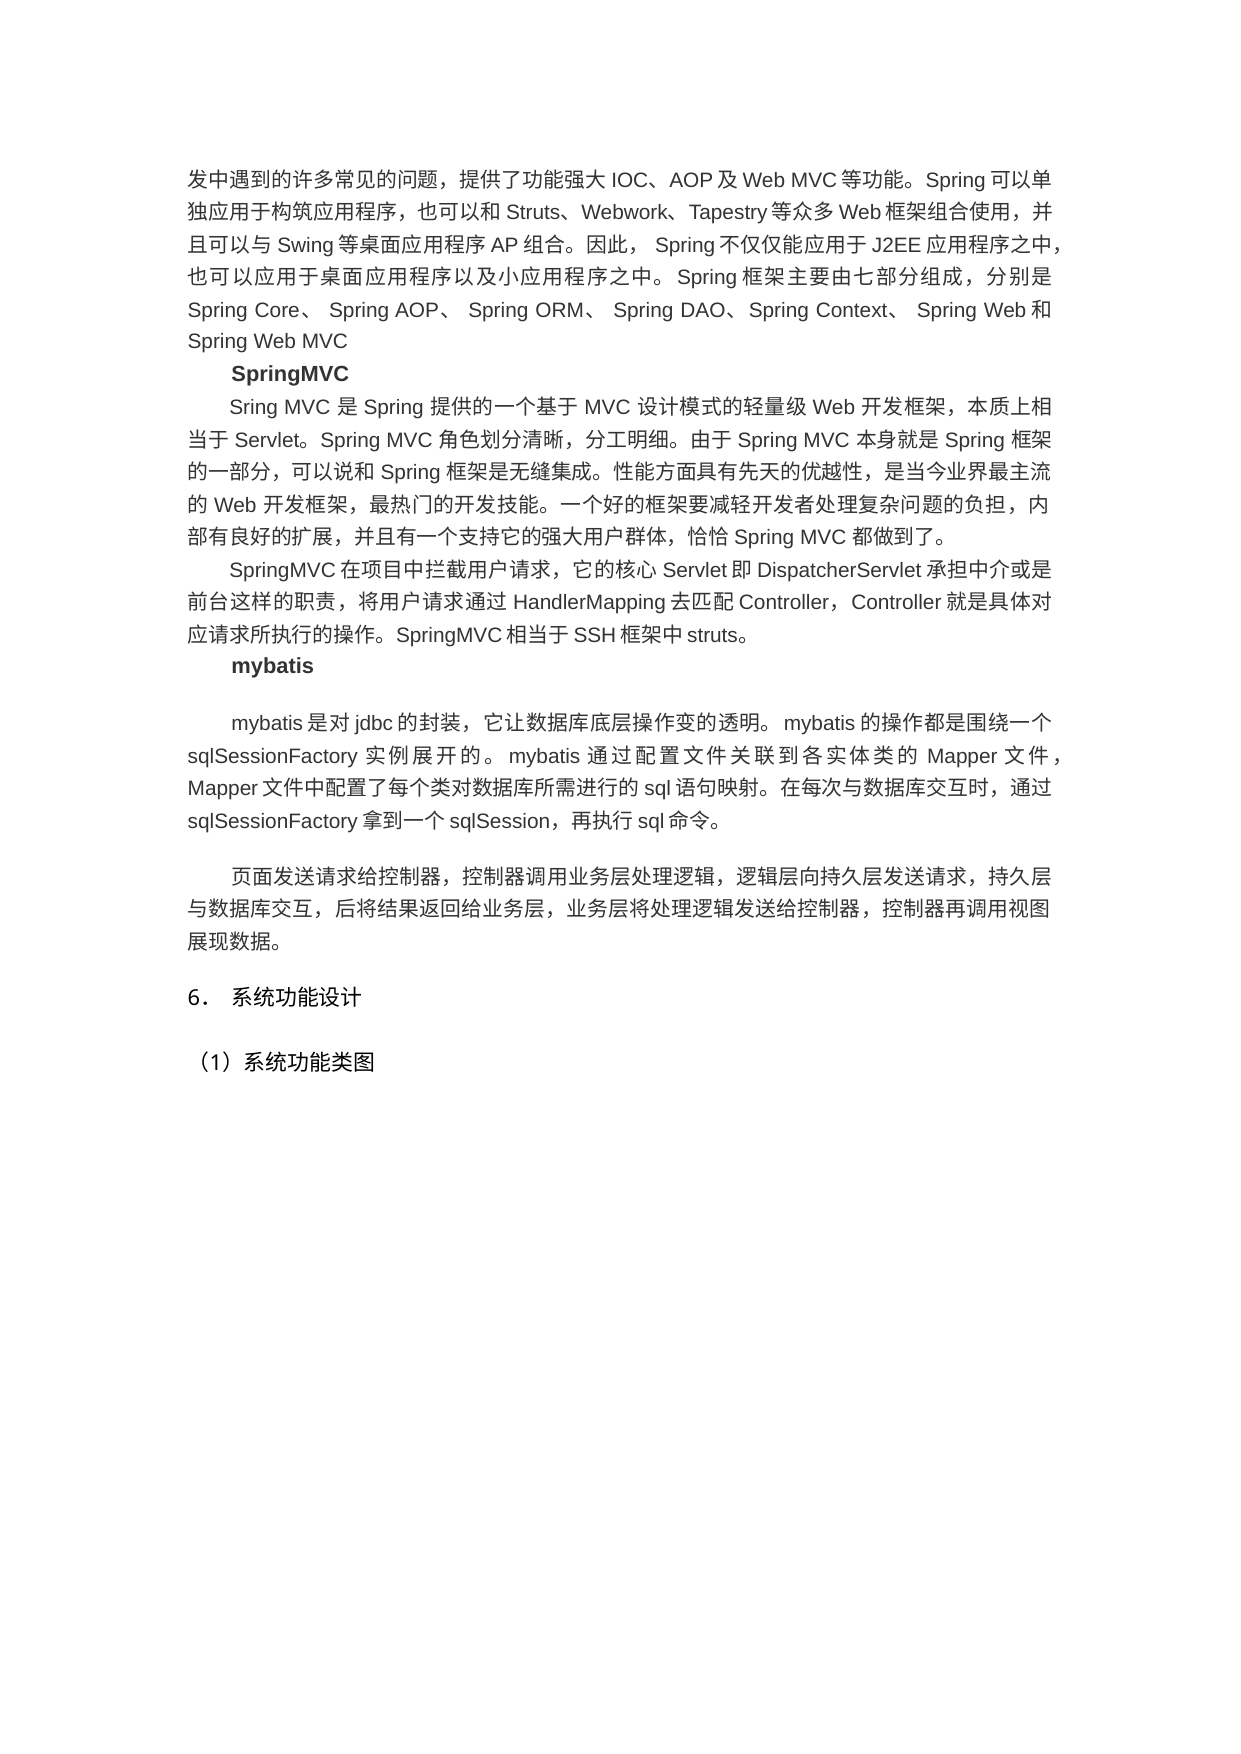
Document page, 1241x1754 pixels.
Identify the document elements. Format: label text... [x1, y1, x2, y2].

text （1）系统功能类图 [187, 1045, 1053, 1077]
text mybatis [187, 649, 1053, 682]
text 页面发送请求给控制器，控制器调用业务层处理逻辑，逻辑层向持久层发送请求，持久层与数据库交互，后将结果返回给业务层，业务层将处理逻辑发送给控制器，控制器再调用视图展现数据。 [187, 859, 1053, 956]
text SpringMVC [187, 357, 1053, 389]
list 系统功能设计 [187, 980, 1053, 1012]
text mybatis是对jdbc的封装，它让数据库底层操作变的透明。mybatis的操作都是围绕一个sqlSessionFactory实例展开的。mybatis通过配置文件关联到各实体类的Mapper文件，Mapper文件中配置了每个类对数据库所需进行的sql语句映射。在每次与数据库交互时，通过sqlSessionFactory拿到一个sqlSession，再执行sql命令。 [187, 705, 1053, 835]
text SpringMVC在项目中拦截用户请求，它的核心Servlet即DispatcherServlet承担中介或是前台这样的职责，将用户请求通过HandlerMapping去匹配Controller，Controller就是具体对应请求所执行的操作。SpringMVC相当于SSH框架中struts。 [187, 552, 1053, 649]
text Sring MVC 是 Spring 提供的一个基于 MVC 设计模式的轻量级 Web 开发框架，本质上相当于 Servlet。Spring MVC 角色划分清晰，分工明细。由于 Spring MVC 本身就是 Spring 框架的一部分，可以说和 Spring 框架是无缝集成。性能方面具有先天的优越性，是当今业界最主流的 Web 开发框架，最热门的开发技能。一个好的框架要减轻开发者处理复杂问题的负担，内部有良好的扩展，并且有一个支持它的强大用户群体，恰恰 Spring MVC 都做到了。 [187, 389, 1053, 552]
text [187, 162, 1053, 357]
